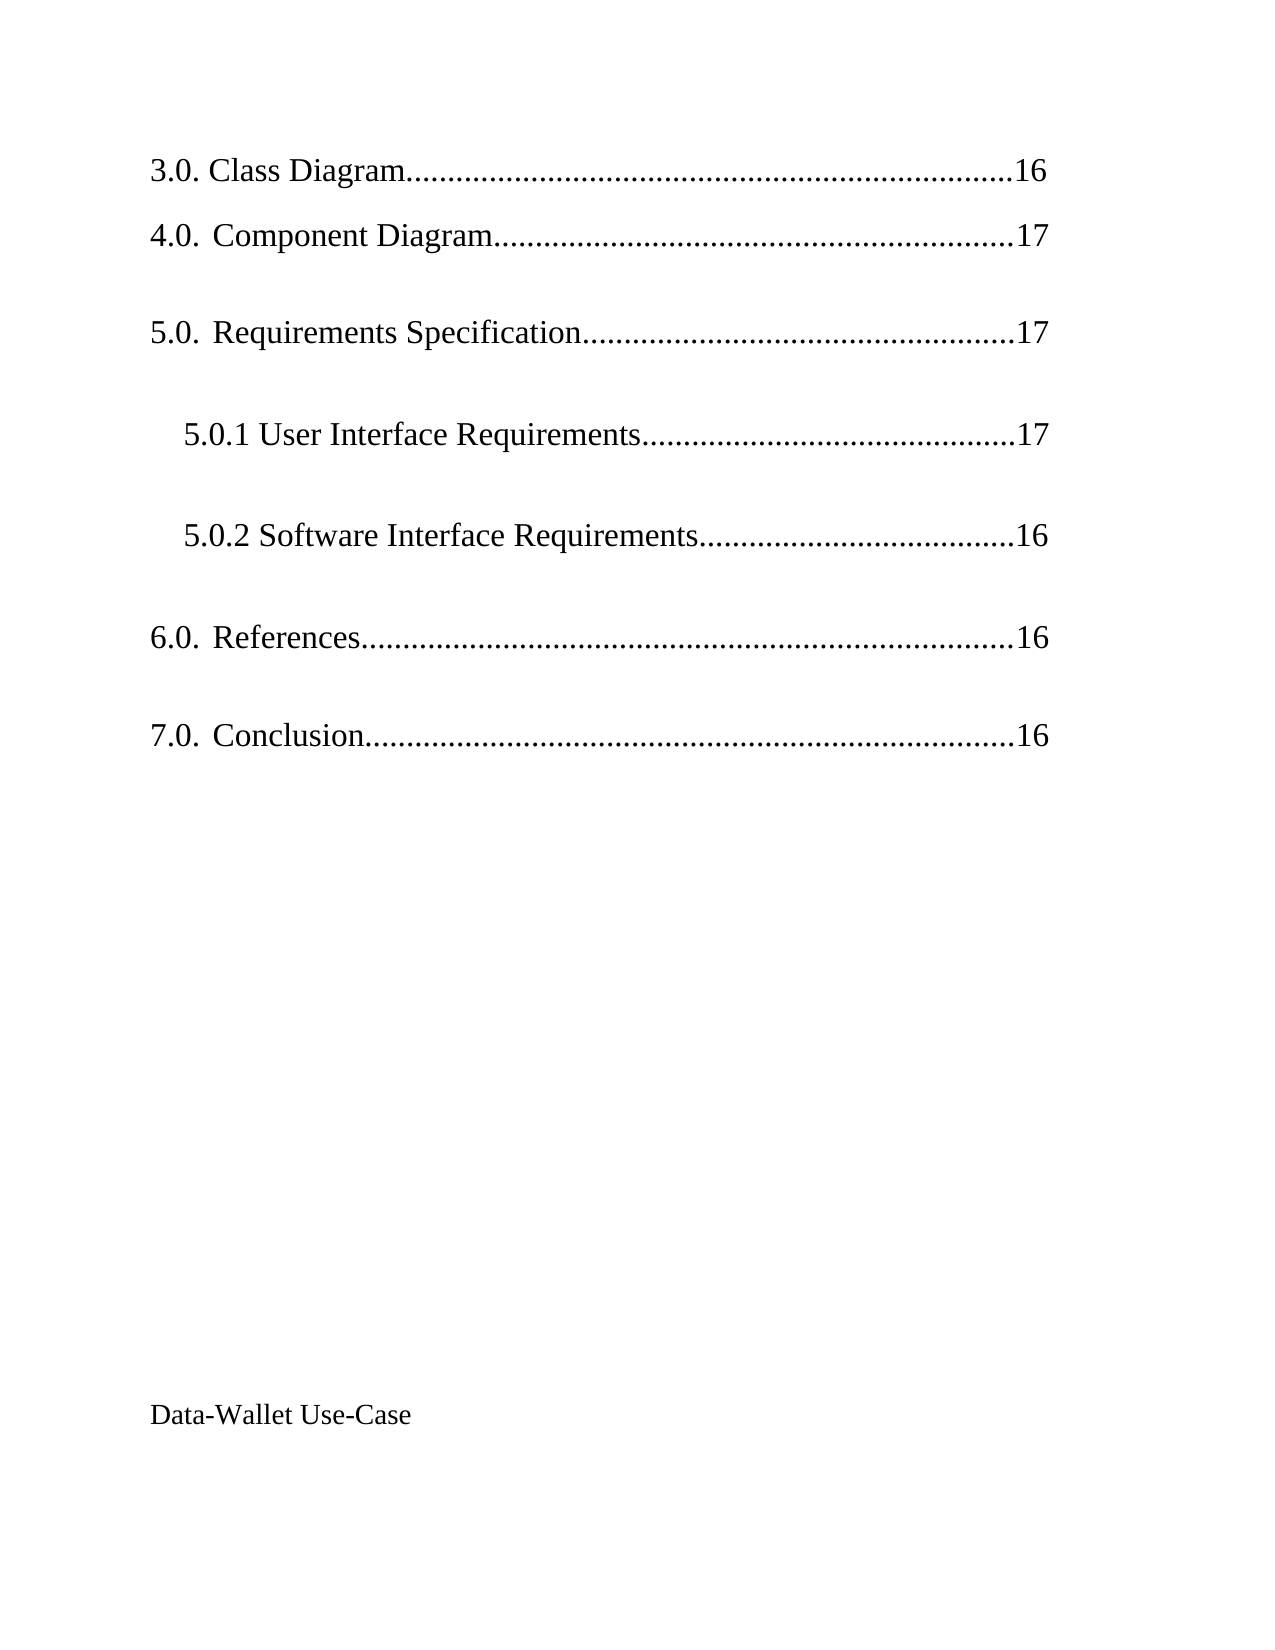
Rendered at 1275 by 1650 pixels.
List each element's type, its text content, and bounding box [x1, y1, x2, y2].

text 6.0. References 16 [150, 617, 1125, 656]
text 4.0. Component Diagram 17 [150, 215, 1125, 253]
text 3.0. Class Diagram.........................................................................16 [150, 150, 1125, 188]
text 7.0. Conclusion 16 [150, 715, 1125, 753]
text 5.0. Requirements Specification 17 [150, 312, 1125, 351]
subtitle 5.0.2 Software Interface Requirements......................................16 [150, 516, 1125, 554]
subtitle 5.0.1 User Interface Requirements.............................................17 [150, 414, 1125, 452]
text Data-Wallet Use-Case [150, 1397, 1125, 1431]
